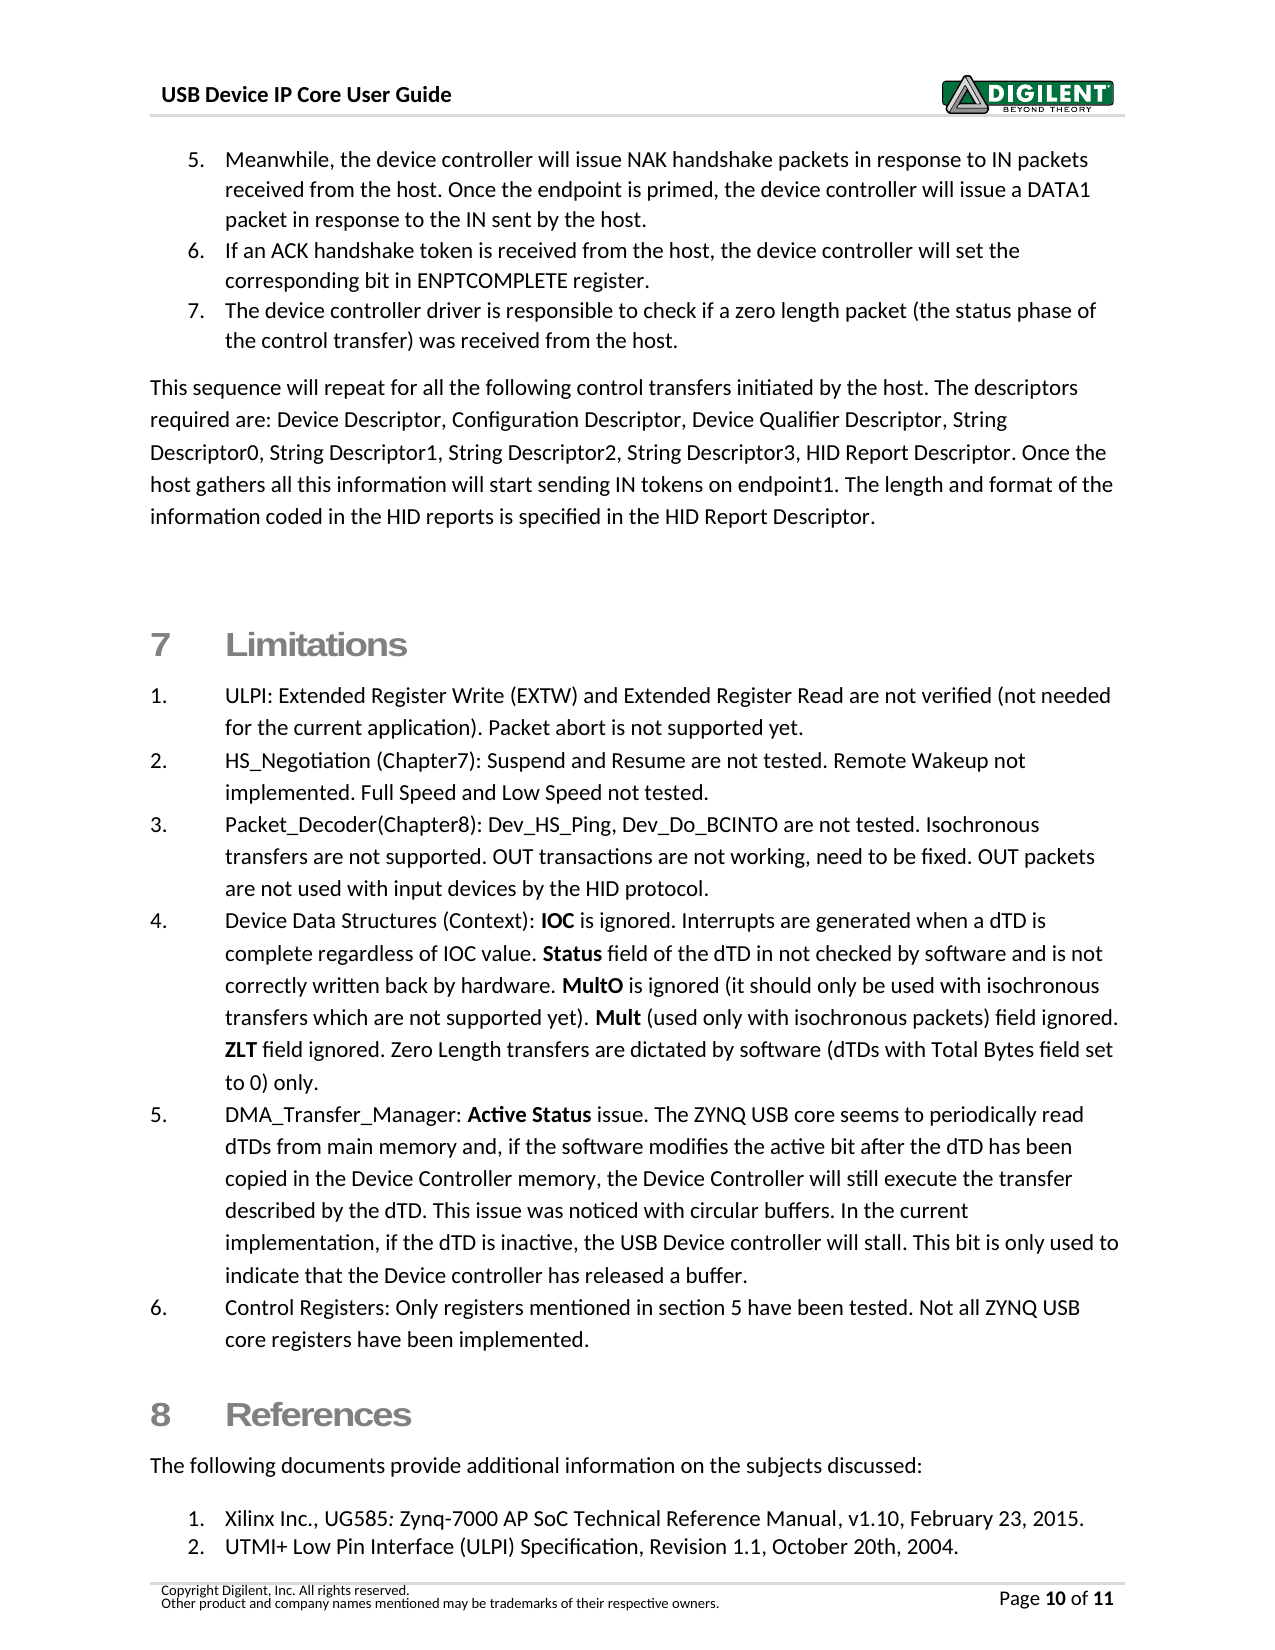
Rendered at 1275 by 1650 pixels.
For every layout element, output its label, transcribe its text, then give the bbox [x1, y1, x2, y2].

subtitle References [150, 1395, 1125, 1433]
list DMA_Transfer_Manager: Active Status issue. The ZYNQ USB core seems to periodically read dTDs from main memory and, if the software modifies the active bit after the dTD has been copied in the Device Controller memory, the Device Controller will still execute the transfer described by the dTD. This issue was noticed with circular buffers. In the current implementation, if the dTD is inactive, the USB Device controller will stall. This bit is only used to indicate that the Device controller has released a buffer. [150, 1100, 1125, 1289]
list HS_Negotiation (Chapter7): Suspend and Resume are not tested. Remote Wakeup not implemented. Full Speed and Low Speed not tested. [150, 746, 1125, 806]
list Packet_Decoder(Chapter8): Dev_HS_Ping, Dev_Do_BCINTO are not tested. Isochronous transfers are not supported. OUT transactions are not working, need to be fixed. OUT packets are not used with input devices by the HID protocol. [150, 810, 1125, 902]
list The device controller driver is responsible to check if a zero length packet (the status phase of the control transfer) was received from the host. [187, 296, 1125, 354]
list Xilinx Inc., UG585: Zynq-7000 AP SoC Technical Reference Manual, v1.10, February 23, 2015. [187, 1504, 1125, 1532]
list ULPI: Extended Register Write (EXTW) and Extended Register Read are not verified (not needed for the current application). Packet abort is not supported yet. [150, 681, 1125, 742]
list If an ACK handshake token is received from the host, the device controller will set the corresponding bit in ENPTCOMPLETE register. [187, 236, 1125, 294]
list Device Data Structures (Context): IOC is ignored. Interrupts are generated when a dTD is complete regardless of IOC value. Status field of the dTD in not checked by software and is not correctly written back by hardware. MultO is ignored (it should only be used with isochronous transfers which are not supported yet). Mult (used only with isochronous packets) field ignored. ZLT field ignored. Zero Length transfers are dictated by software (dTDs with Total Bytes field set to 0) only. [150, 907, 1125, 1096]
text The following documents provide additional information on the subjects discussed: [150, 1451, 1125, 1479]
subtitle Limitations [150, 625, 1125, 663]
text This sequence will repeat for all the following control transfers initiated by the host. The descriptors required are: Device Descriptor, Configuration Descriptor, Device Qualifier Descriptor, String Descriptor0, String Descriptor1, String Descriptor2, String Descriptor3, HID Report Descriptor. Once the host gathers all this information will start sending IN tokens on endpoint1. The length and format of the information coded in the HID reports is specified in the HID Report Descriptor. [150, 373, 1125, 530]
list Meanwhile, the device controller will issue NAK handshake packets in response to IN packets received from the host. Once the endpoint is primed, the device controller will issue a DATA1 packet in response to the IN sent by the host. [187, 145, 1125, 233]
list UTMI+ Low Pin Interface (ULPI) Specification, Revision 1.1, October 20th, 2004. [187, 1532, 1125, 1561]
list Control Registers: Only registers mentioned in section 5 have been tested. Not all ZYNQ USB core registers have been implemented. [150, 1293, 1125, 1353]
